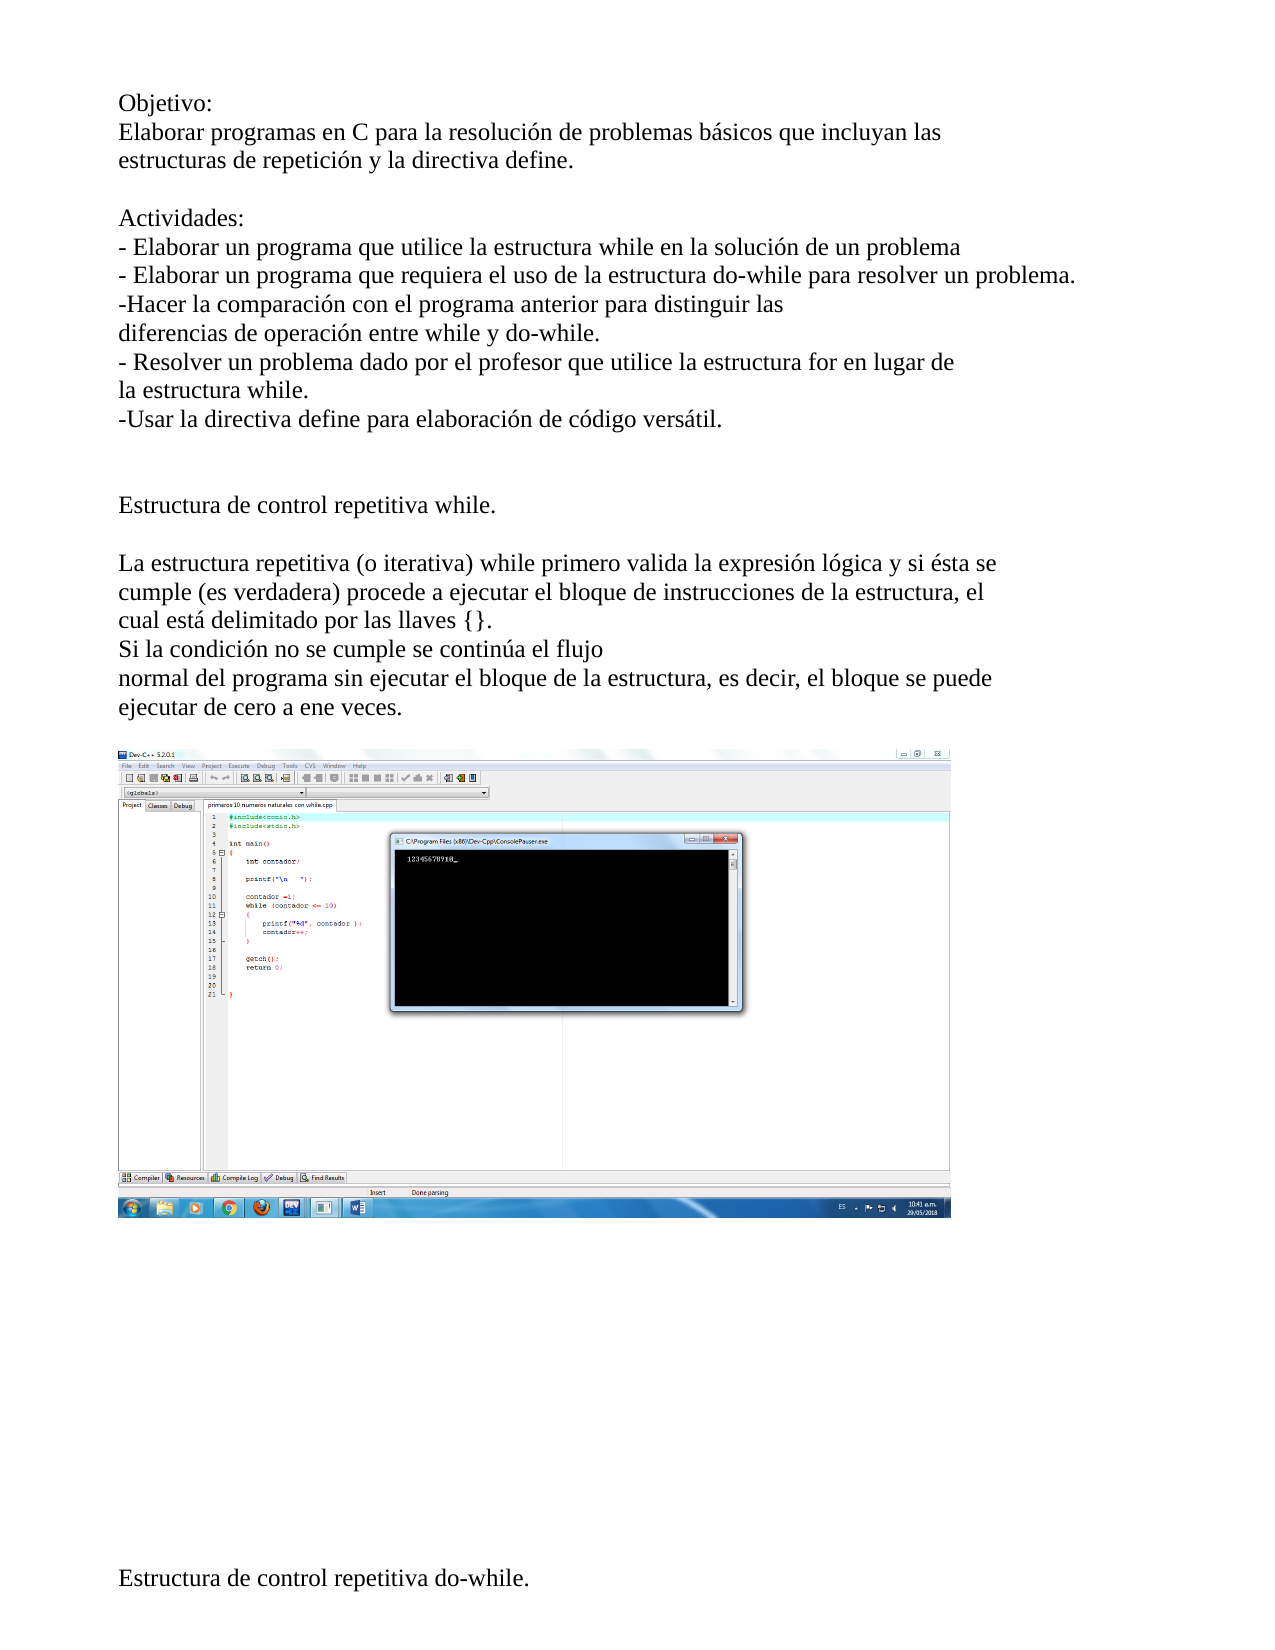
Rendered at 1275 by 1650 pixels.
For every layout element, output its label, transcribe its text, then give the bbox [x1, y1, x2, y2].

text normal del programa sin ejecutar el bloque de la estructura, es decir, el bloque se puede [118, 663, 1205, 692]
text Estructura de control repetitiva while. [118, 490, 1205, 519]
text - Elaborar un programa que requiera el uso de la estructura do-while para resolver un problema. [118, 260, 1205, 289]
text ejecutar de cero a ene veces. [118, 692, 1205, 720]
picture [118, 749, 951, 1218]
text la estructura while. [118, 375, 1205, 404]
text -Hacer la comparación con el programa anterior para distinguir las [118, 289, 1205, 318]
text -Usar la directiva define para elaboración de código versátil. [118, 404, 1205, 462]
text cual está delimitado por las llaves {}. [118, 605, 1205, 634]
text Estructura de control repetitiva do-while. [118, 1563, 1205, 1591]
text Actividades: [118, 203, 1205, 232]
text Objetivo: [118, 88, 1205, 117]
text La estructura repetitiva (o iterativa) while primero valida la expresión lógica y si ésta se [118, 548, 1205, 577]
text Si la condición no se cumple se continúa el flujo [118, 634, 1205, 663]
text - Elaborar un programa que utilice la estructura while en la solución de un problema [118, 232, 1205, 260]
text estructuras de repetición y la directiva define. [118, 145, 1205, 174]
text cumple (es verdadera) procede a ejecutar el bloque de instrucciones de la estructura, el [118, 577, 1205, 605]
text - Resolver un problema dado por el profesor que utilice la estructura for en lugar de [118, 347, 1205, 375]
text Elaborar programas en C para la resolución de problemas básicos que incluyan las [118, 117, 1205, 145]
text diferencias de operación entre while y do-while. [118, 318, 1205, 347]
